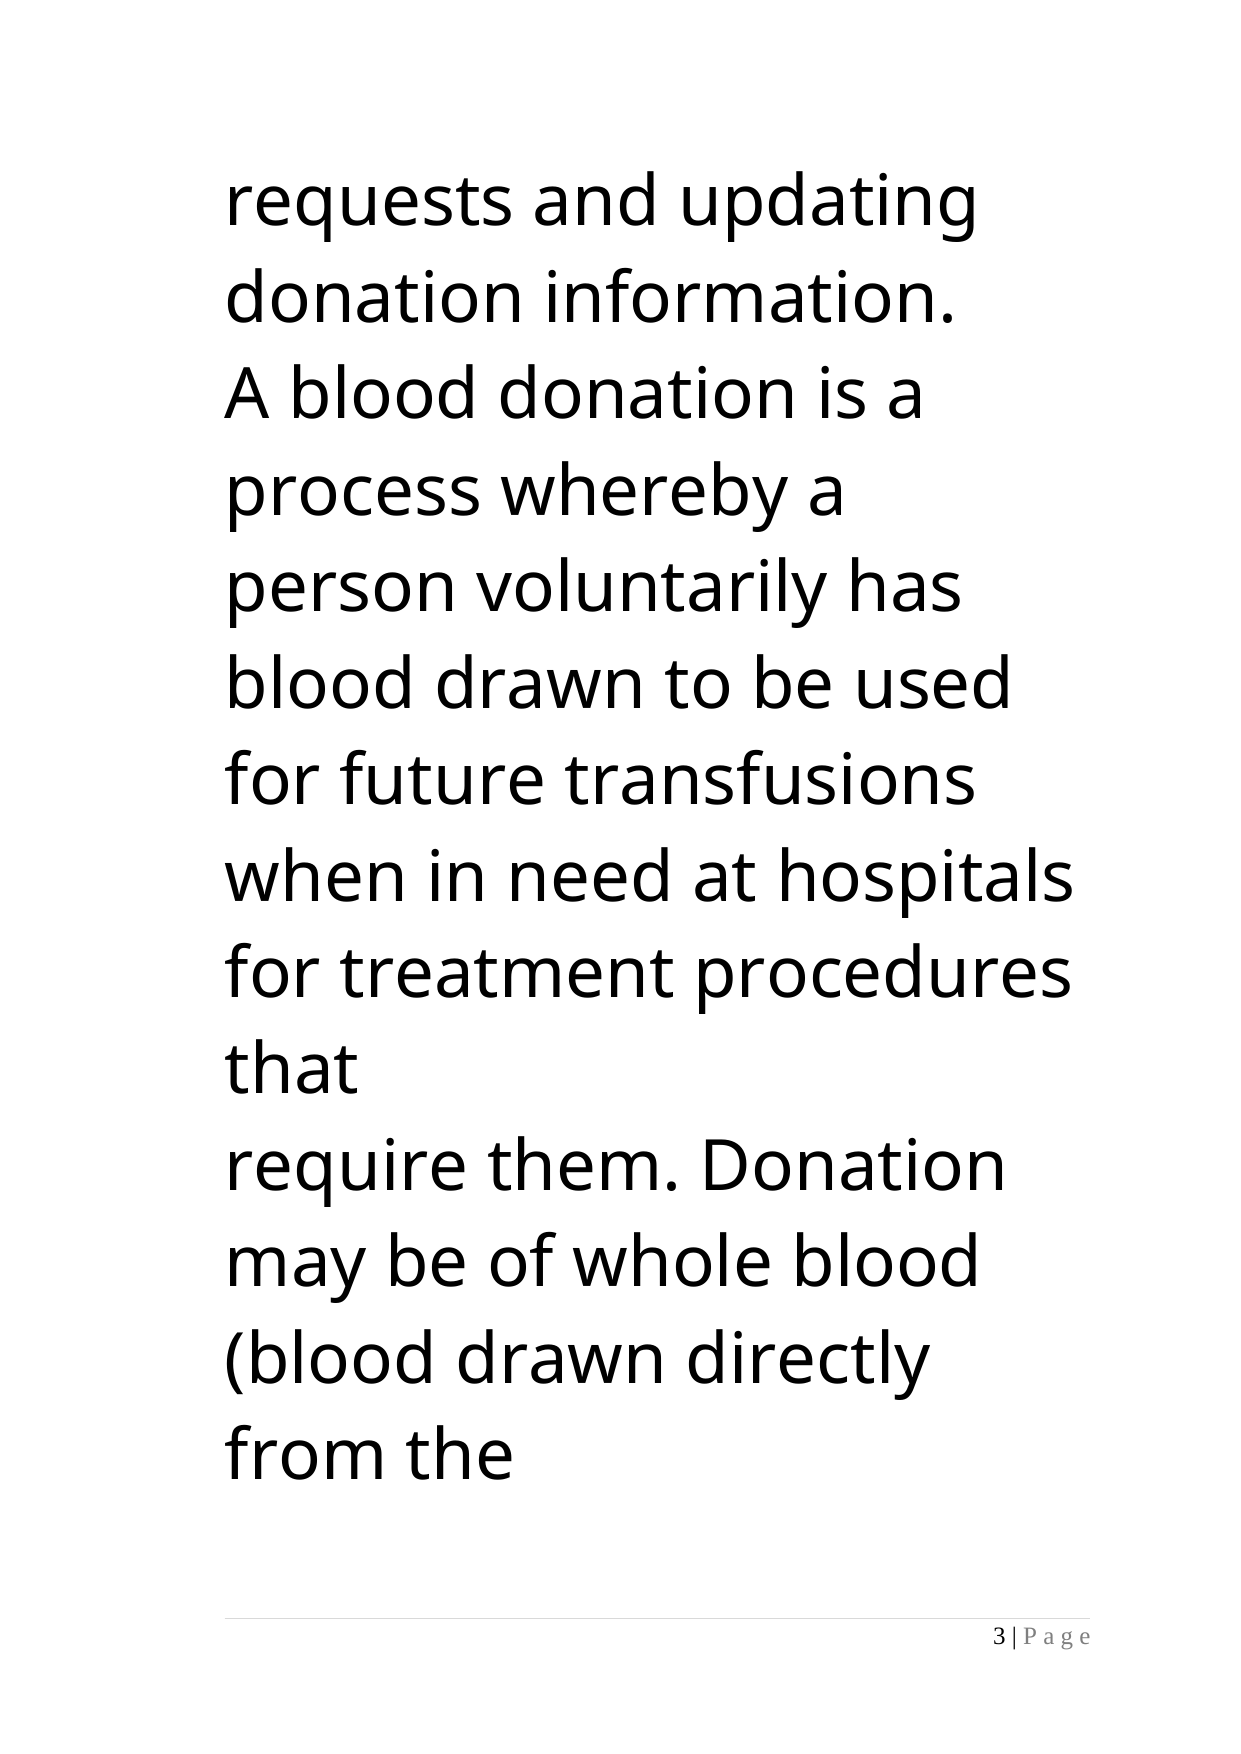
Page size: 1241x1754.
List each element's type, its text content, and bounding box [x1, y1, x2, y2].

text requests and updating donation information. [224, 150, 1090, 343]
text require them. Donation may be of whole blood (blood drawn directly from the [224, 1114, 1090, 1500]
text A blood donation is a process whereby a person voluntarily has blood drawn to be used [224, 343, 1090, 729]
text for future transfusions when in need at hospitals for treatment procedures that [224, 729, 1090, 1114]
